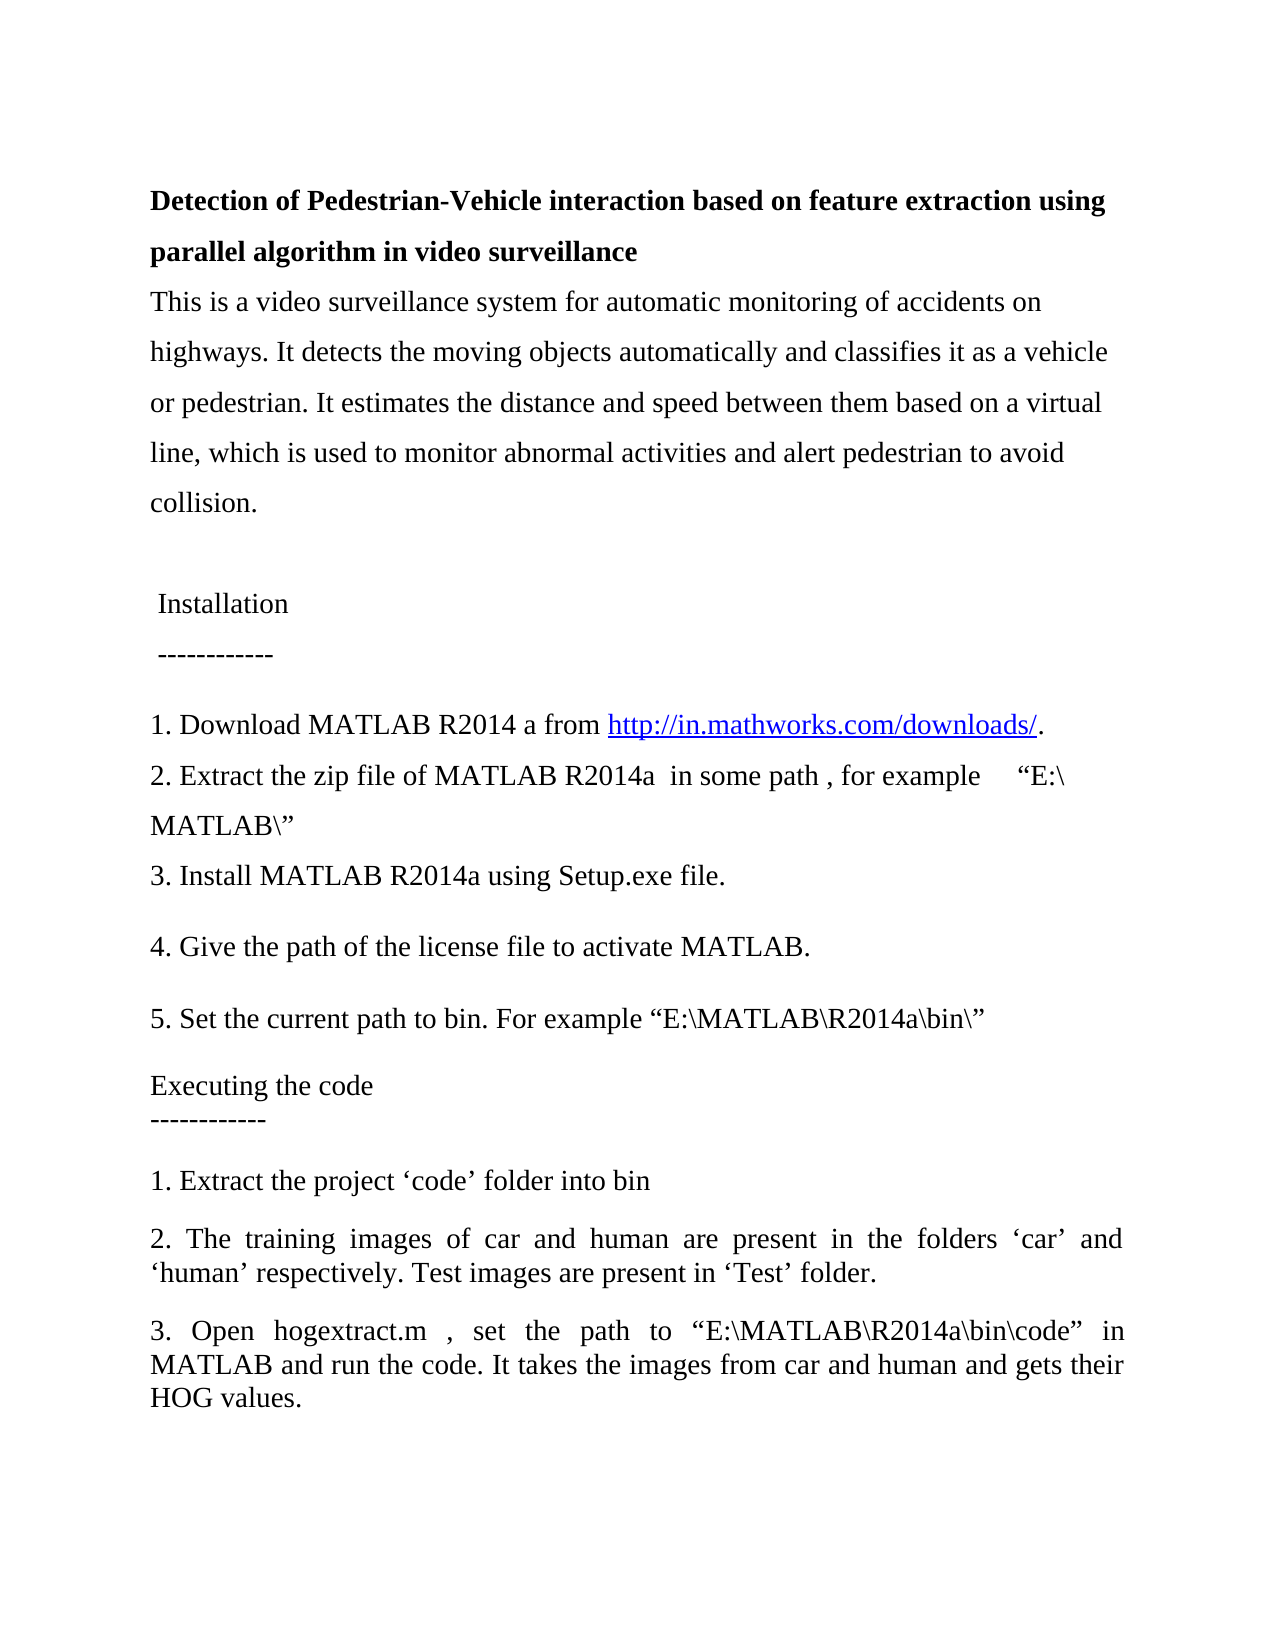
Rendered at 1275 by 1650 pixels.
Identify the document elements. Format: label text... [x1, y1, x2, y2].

text Executing the code [150, 1034, 1125, 1101]
text 3. Open hogextract.m , set the path to “E:\MATLAB\R2014a\bin\code” in MATLAB and run the code. It takes the images from car and human and gets their HOG values. [150, 1313, 1125, 1414]
text 1. Download MATLAB R2014 a from http://in.mathworks.com/downloads/. 2. Extract the zip file of MATLAB R2014a in some path , for example “E:\MATLAB\” 3. Install MATLAB R2014a using Setup.exe file. [150, 707, 1125, 892]
text 2. The training images of car and human are present in the folders ‘car’ and ‘human’ respectively. Test images are present in ‘Test’ folder. [150, 1221, 1125, 1288]
text 4. Give the path of the license file to activate MATLAB. [150, 929, 1125, 963]
text 5. Set the current path to bin. For example “E:\MATLAB\R2014a\bin\” [150, 1001, 1125, 1034]
text Detection of Pedestrian-Vehicle interaction based on feature extraction using parallel algorithm in video surveillance This is a video surveillance system for automatic monitoring of accidents on highways. It detects the moving objects automatically and classifies it as a vehicle or pedestrian. It estimates the distance and speed between them based on a virtual line, which is used to monitor abnormal activities and alert pedestrian to avoid collision. Installation ------------ [150, 183, 1125, 670]
text 1. Extract the project ‘code’ folder into bin [150, 1163, 1125, 1196]
text ------------ [150, 1101, 1125, 1163]
